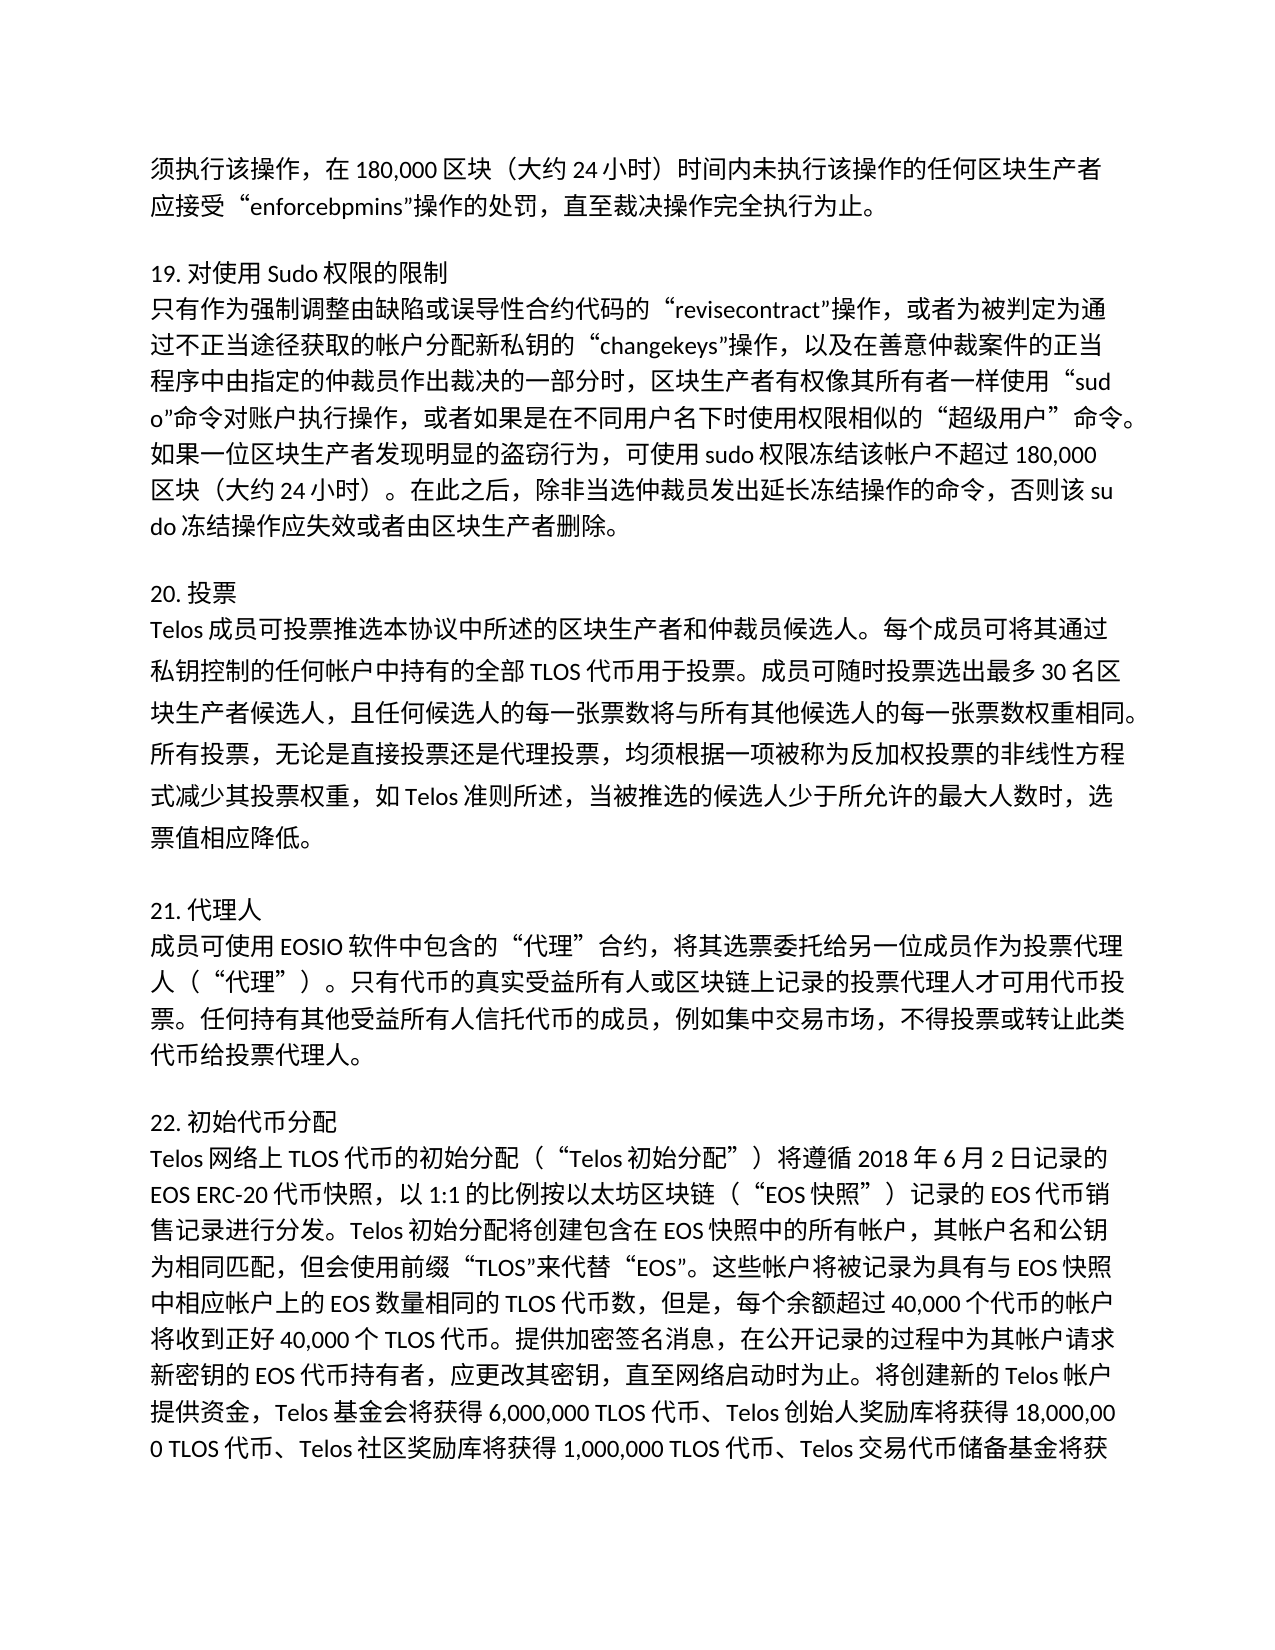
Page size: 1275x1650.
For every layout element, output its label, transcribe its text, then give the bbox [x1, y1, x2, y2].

text Telos成员可投票推选本协议中所述的区块生产者和仲裁员候选人。每个成员可将其通过私钥控制的任何帐户中持有的全部TLOS代币用于投票。成员可随时投票选出最多30名区块生产者候选人，且任何候选人的每一张票数将与所有其他候选人的每一张票数权重相同。所有投票，无论是直接投票还是代理投票，均须根据一项被称为反加权投票的非线性方程式减少其投票权重，如Telos准则所述，当被推选的候选人少于所允许的最大人数时，选票值相应降低。 [150, 610, 1125, 854]
text 只有作为强制调整由缺陷或误导性合约代码的“revisecontract”操作，或者为被判定为通过不正当途径获取的帐户分配新私钥的“changekeys”操作，以及在善意仲裁案件的正当程序中由指定的仲裁员作出裁决的一部分时，区块生产者有权像其所有者一样使用“sudo”命令对账户执行操作，或者如果是在不同用户名下时使用权限相似的“超级用户”命令。如果一位区块生产者发现明显的盗窃行为，可使用sudo权限冻结该帐户不超过180,000区块（大约24小时）。在此之后，除非当选仲裁员发出延长冻结操作的命令，否则该sudo冻结操作应失效或者由区块生产者删除。 [150, 289, 1125, 543]
text 19. 对使用Sudo权限的限制 [150, 253, 1125, 289]
text 20. 投票 [150, 573, 1125, 610]
text 成员可使用EOSIO软件中包含的“代理”合约，将其选票委托给另一位成员作为投票代理人（“代理”）。只有代币的真实受益所有人或区块链上记录的投票代理人才可用代币投票。任何持有其他受益所有人信托代币的成员，例如集中交易市场，不得投票或转让此类代币给投票代理人。 [150, 927, 1125, 1072]
text 21. 代理人 [150, 890, 1125, 927]
text 22. 初始代币分配 [150, 1102, 1125, 1138]
